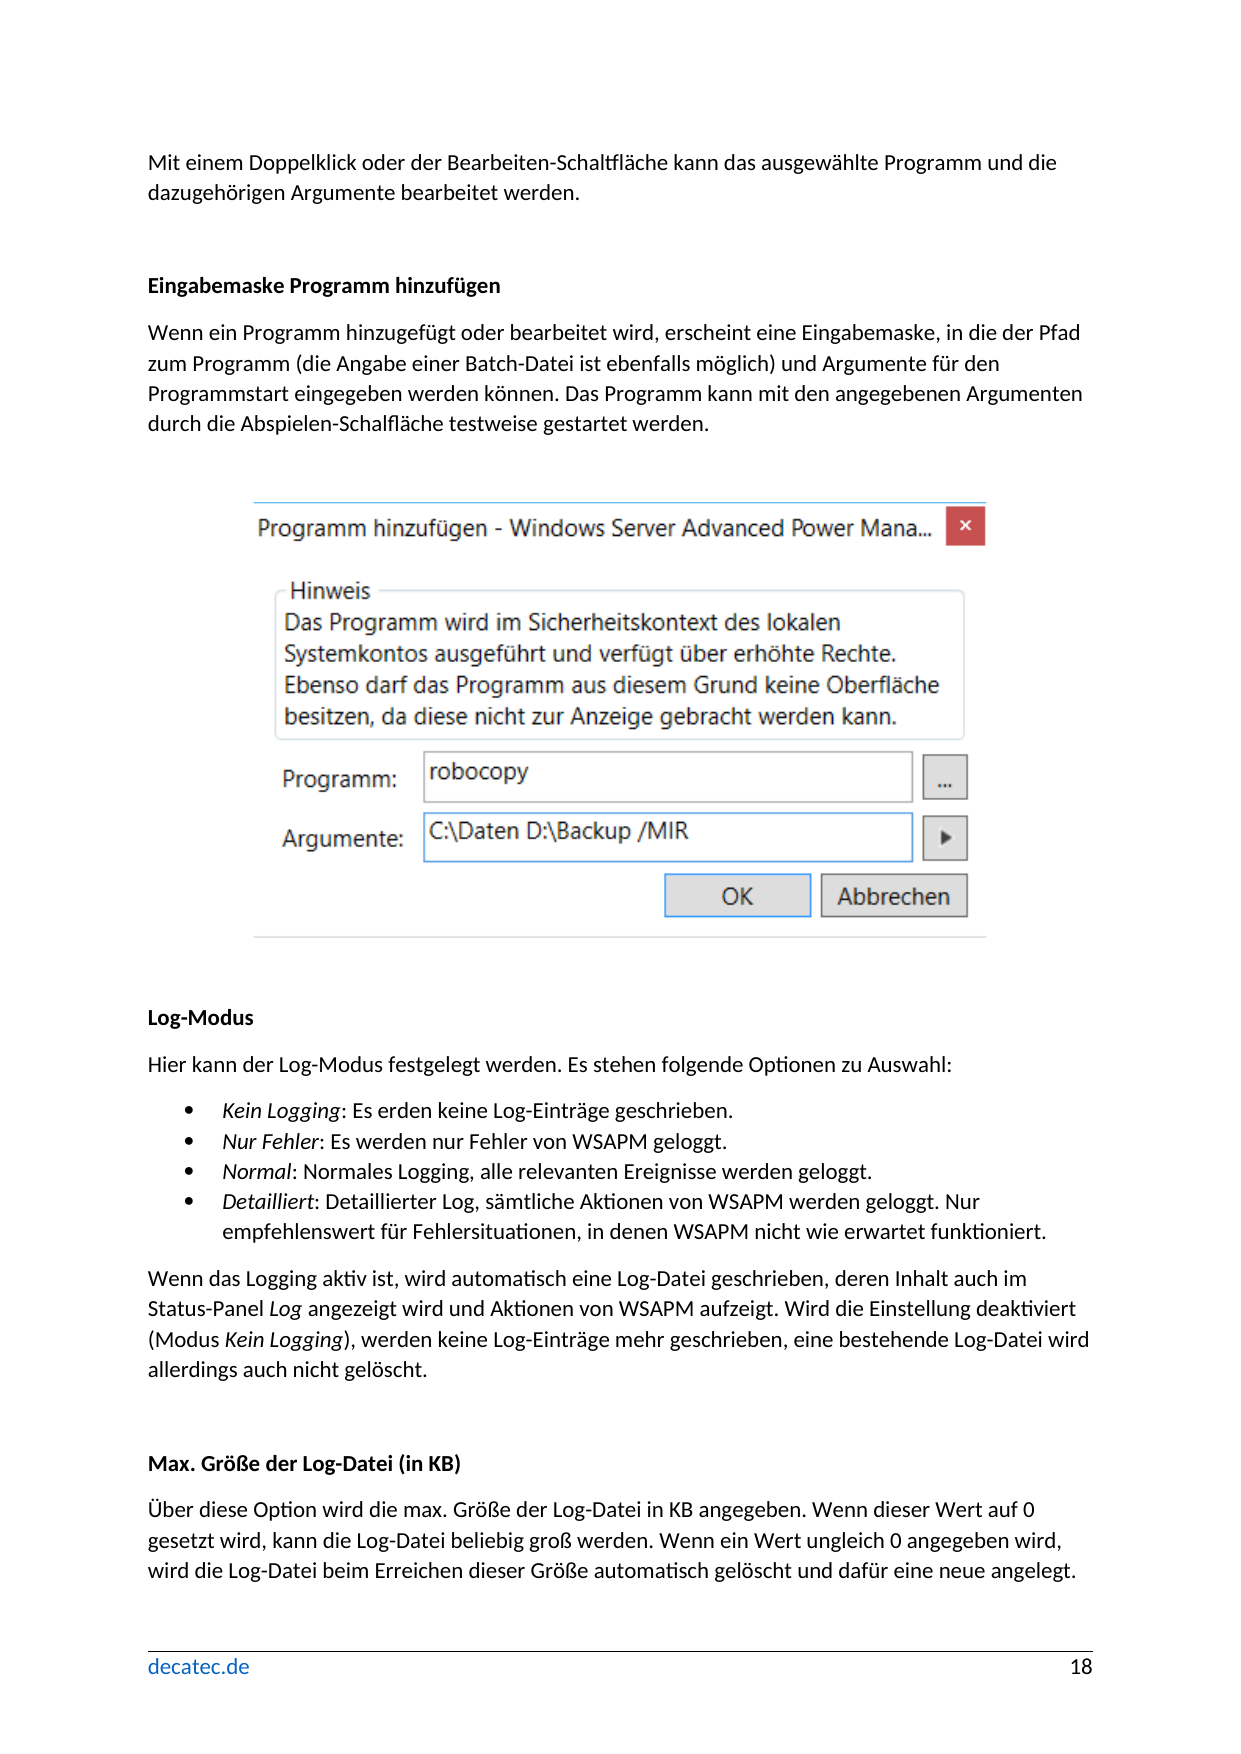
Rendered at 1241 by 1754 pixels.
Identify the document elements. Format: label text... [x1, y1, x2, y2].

text Wenn ein Programm hinzugefügt oder bearbeitet wird, erscheint eine Eingabemaske, in die der Pfad zum Programm (die Angabe einer Batch-Datei ist ebenfalls möglich) und Argumente für den Programmstart eingegeben werden können. Das Programm kann mit den angegebenen Argumenten durch die Abspielen-Schalfläche testweise gestartet werden. [148, 318, 1093, 437]
list Kein Logging: Es erden keine Log-Einträge geschrieben. [185, 1097, 1093, 1125]
text Hier kann der Log-Modus festgelegt werden. Es stehen folgende Optionen zu Auswahl: [148, 1050, 1093, 1078]
list Nur Fehler: Es werden nur Fehler von WSAPM geloggt. [185, 1127, 1093, 1155]
picture [253, 502, 987, 938]
text Max. Größe der Log-Datei (in KB) [148, 1449, 1093, 1477]
text Über diese Option wird die max. Größe der Log-Datei in KB angegeben. Wenn dieser Wert auf 0 gesetzt wird, kann die Log-Datei beliebig groß werden. Wenn ein Wert ungleich 0 angegeben wird, wird die Log-Datei beim Erreichen dieser Größe automatisch gelöscht und dafür eine neue angelegt. [148, 1496, 1093, 1584]
text Eingabemaske Programm hinzufügen [148, 272, 1093, 299]
list Detailliert: Detaillierter Log, sämtliche Aktionen von WSAPM werden geloggt. Nur empfehlenswert für Fehlersituationen, in denen WSAPM nicht wie erwartet funktioniert. [185, 1187, 1093, 1246]
text Wenn das Logging aktiv ist, wird automatisch eine Log-Datei geschrieben, deren Inhalt auch im Status-Panel Log angezeigt wird und Aktionen von WSAPM aufzeigt. Wird die Einstellung deaktiviert (Modus Kein Logging), werden keine Log-Einträge mehr geschrieben, eine bestehende Log-Datei wird allerdings auch nicht gelöscht. [148, 1264, 1093, 1383]
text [148, 148, 1093, 206]
list Normal: Normales Logging, alle relevanten Ereignisse werden geloggt. [185, 1157, 1093, 1185]
text Log-Modus [148, 1003, 1093, 1031]
